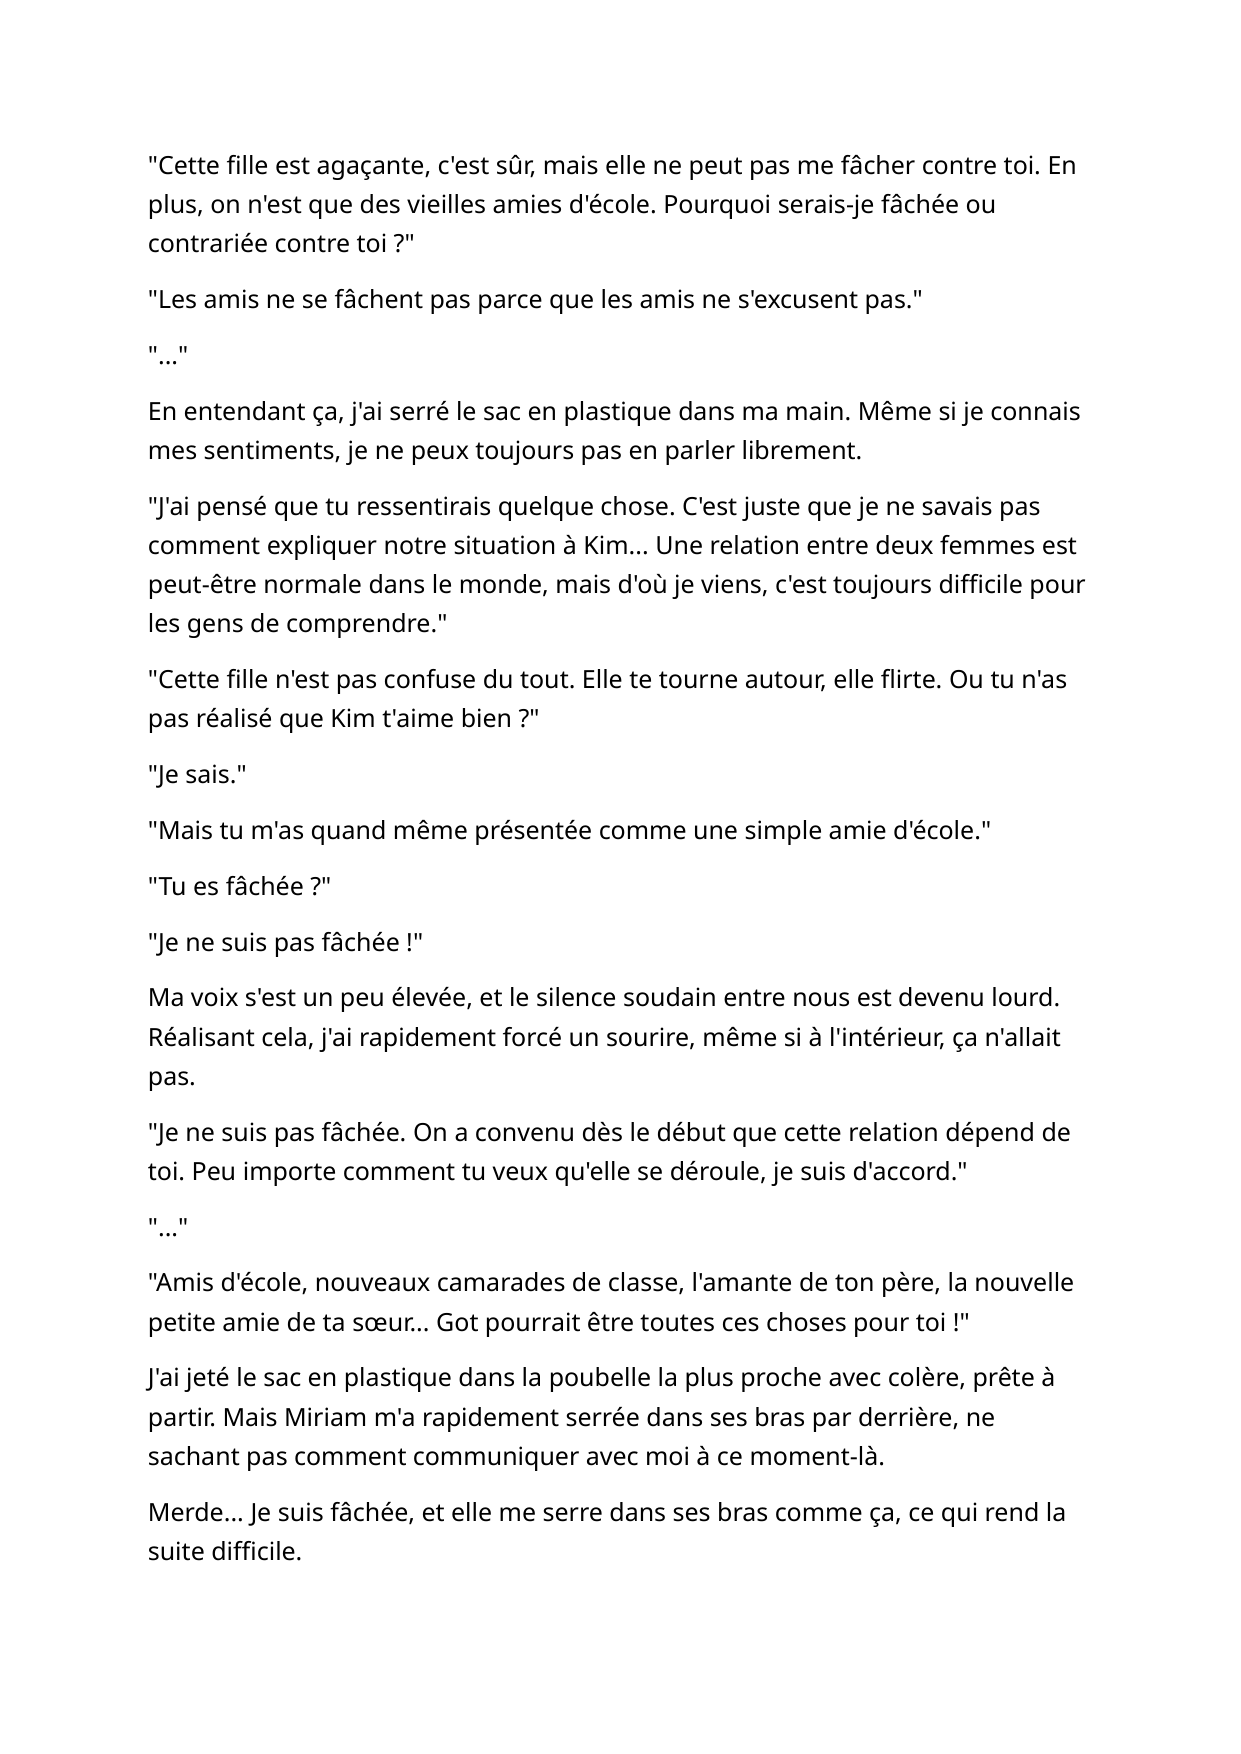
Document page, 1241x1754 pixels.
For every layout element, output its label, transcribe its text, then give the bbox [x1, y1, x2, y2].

text "Les amis ne se fâchent pas parce que les amis ne s'excusent pas." [148, 282, 1093, 316]
text En entendant ça, j'ai serré le sac en plastique dans ma main. Même si je connais mes sentiments, je ne peux toujours pas en parler librement. [148, 393, 1093, 467]
text "Cette fille est agaçante, c'est sûr, mais elle ne peut pas me fâcher contre toi. En plus, on n'est que des vieilles amies d'école. Pourquoi serais-je fâchée ou contrariée contre toi ?" [148, 148, 1093, 260]
text J'ai jeté le sac en plastique dans la poubelle la plus proche avec colère, prête à partir. Mais Miriam m'a rapidement serrée dans ses bras par derrière, ne sachant pas comment communiquer avec moi à ce moment-là. [148, 1360, 1093, 1472]
text "Je ne suis pas fâchée. On a convenu dès le début que cette relation dépend de toi. Peu importe comment tu veux qu'elle se déroule, je suis d'accord." [148, 1114, 1093, 1187]
text "..." [148, 1209, 1093, 1243]
text "J'ai pensé que tu ressentirais quelque chose. C'est juste que je ne savais pas comment expliquer notre situation à Kim... Une relation entre deux femmes est peut-être normale dans le monde, mais d'où je viens, c'est toujours difficile pour les gens de comprendre." [148, 488, 1093, 640]
text Ma voix s'est un peu élevée, et le silence soudain entre nous est devenu lourd. Réalisant cela, j'ai rapidement forcé un sourire, même si à l'intérieur, ça n'allait pas. [148, 980, 1093, 1092]
text "Amis d'école, nouveaux camarades de classe, l'amante de ton père, la nouvelle petite amie de ta sœur... Got pourrait être toutes ces choses pour toi !" [148, 1265, 1093, 1338]
text "Je ne suis pas fâchée !" [148, 924, 1093, 958]
text "..." [148, 338, 1093, 372]
text "Cette fille n'est pas confuse du tout. Elle te tourne autour, elle flirte. Ou tu n'as pas réalisé que Kim t'aime bien ?" [148, 662, 1093, 735]
text Merde... Je suis fâchée, et elle me serre dans ses bras comme ça, ce qui rend la suite difficile. [148, 1494, 1093, 1567]
text "Je sais." [148, 757, 1093, 791]
text "Tu es fâchée ?" [148, 868, 1093, 902]
text "Mais tu m'as quand même présentée comme une simple amie d'école." [148, 813, 1093, 847]
